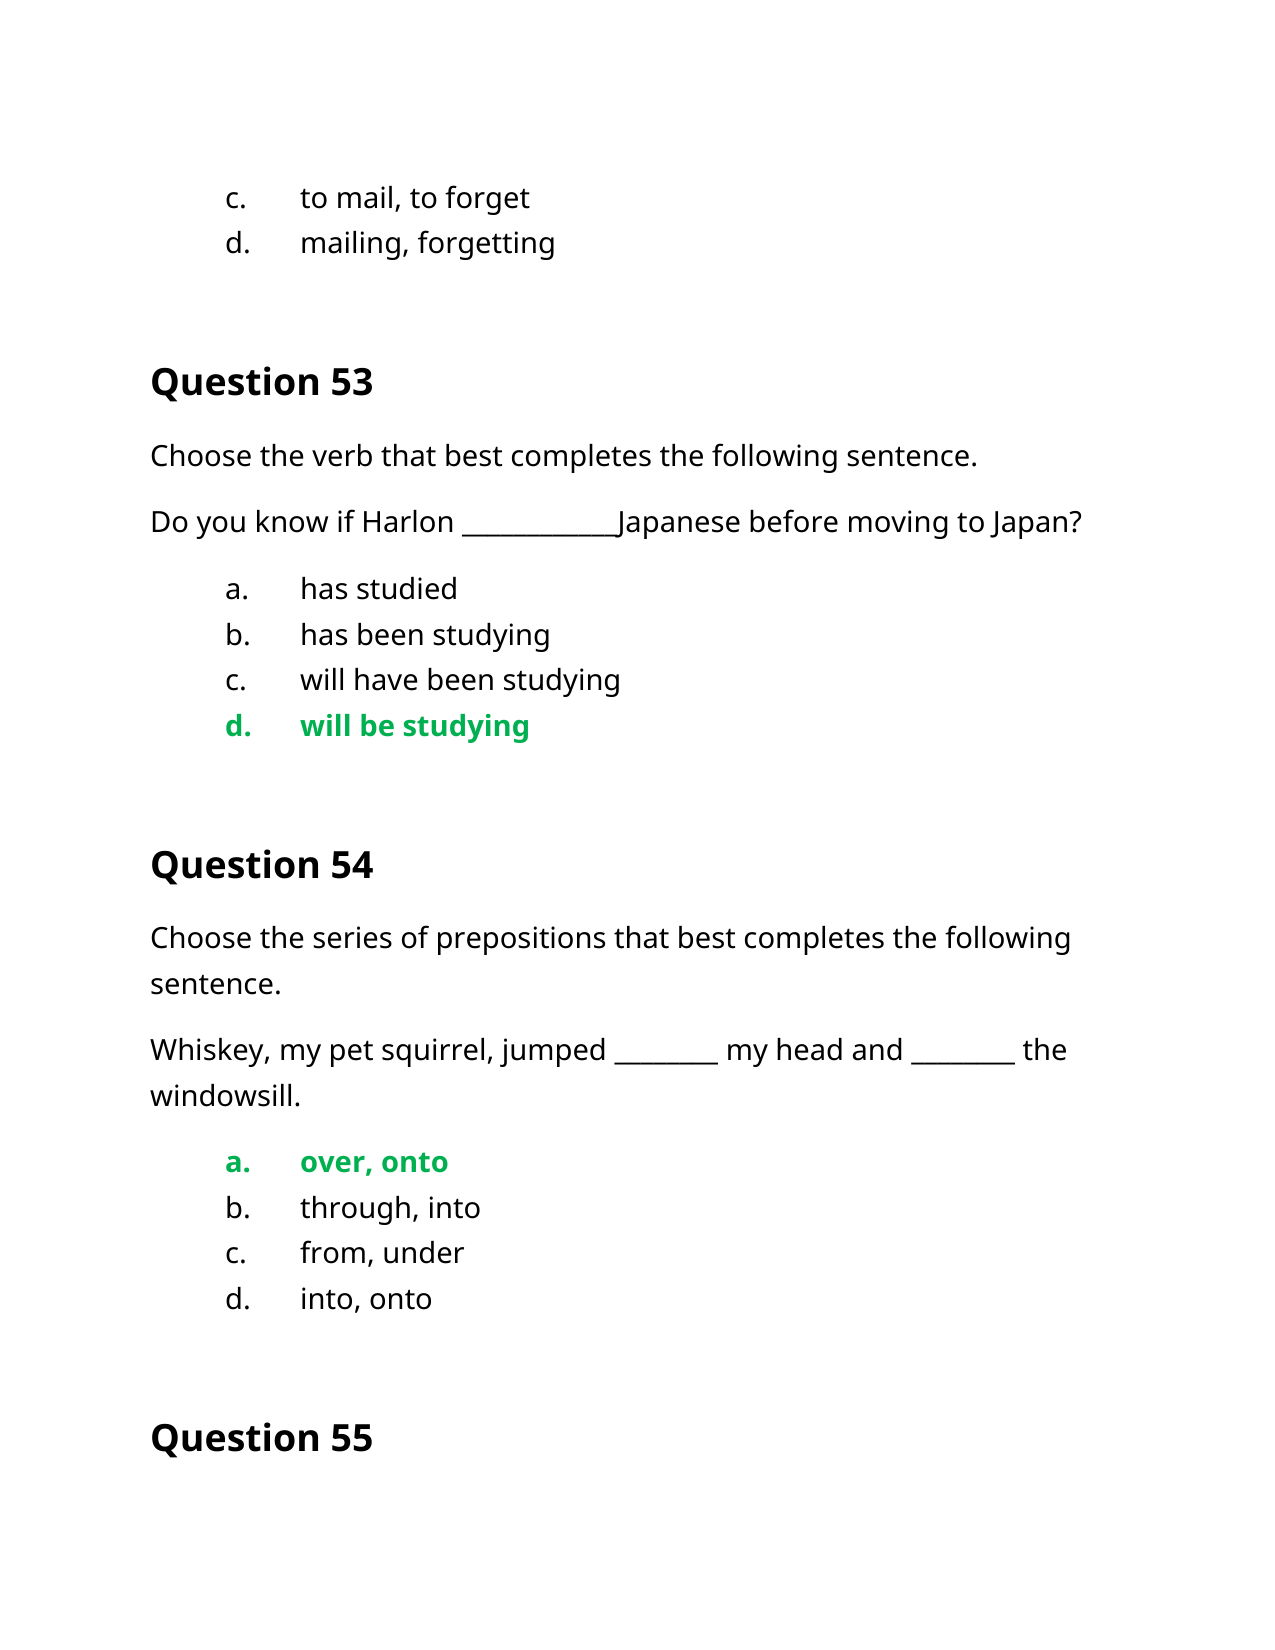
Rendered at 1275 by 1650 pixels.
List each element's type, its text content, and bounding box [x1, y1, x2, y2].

list through, into [225, 1187, 1125, 1227]
list over, onto [225, 1142, 1125, 1181]
text Question 55 [150, 1411, 1125, 1462]
list has studied [225, 568, 1125, 608]
text Question 53 [150, 356, 1125, 407]
text Choose the series of prepositions that best completes the following sentence. [150, 917, 1125, 1003]
text Do you know if Harlon ____________Japanese before moving to Japan? [150, 502, 1125, 541]
list from, under [225, 1233, 1125, 1272]
list mailing, forgetting [225, 223, 1125, 262]
list to mail, to forget [225, 177, 1125, 217]
list will be studying [225, 705, 1125, 745]
list will have been studying [225, 659, 1125, 699]
list into, onto [225, 1278, 1125, 1318]
text Whiskey, my pet squirrel, jumped ________ my head and ________ the windowsill. [150, 1029, 1125, 1115]
text Choose the verb that best completes the following sentence. [150, 435, 1125, 475]
list has been studying [225, 614, 1125, 653]
text Question 54 [150, 838, 1125, 889]
